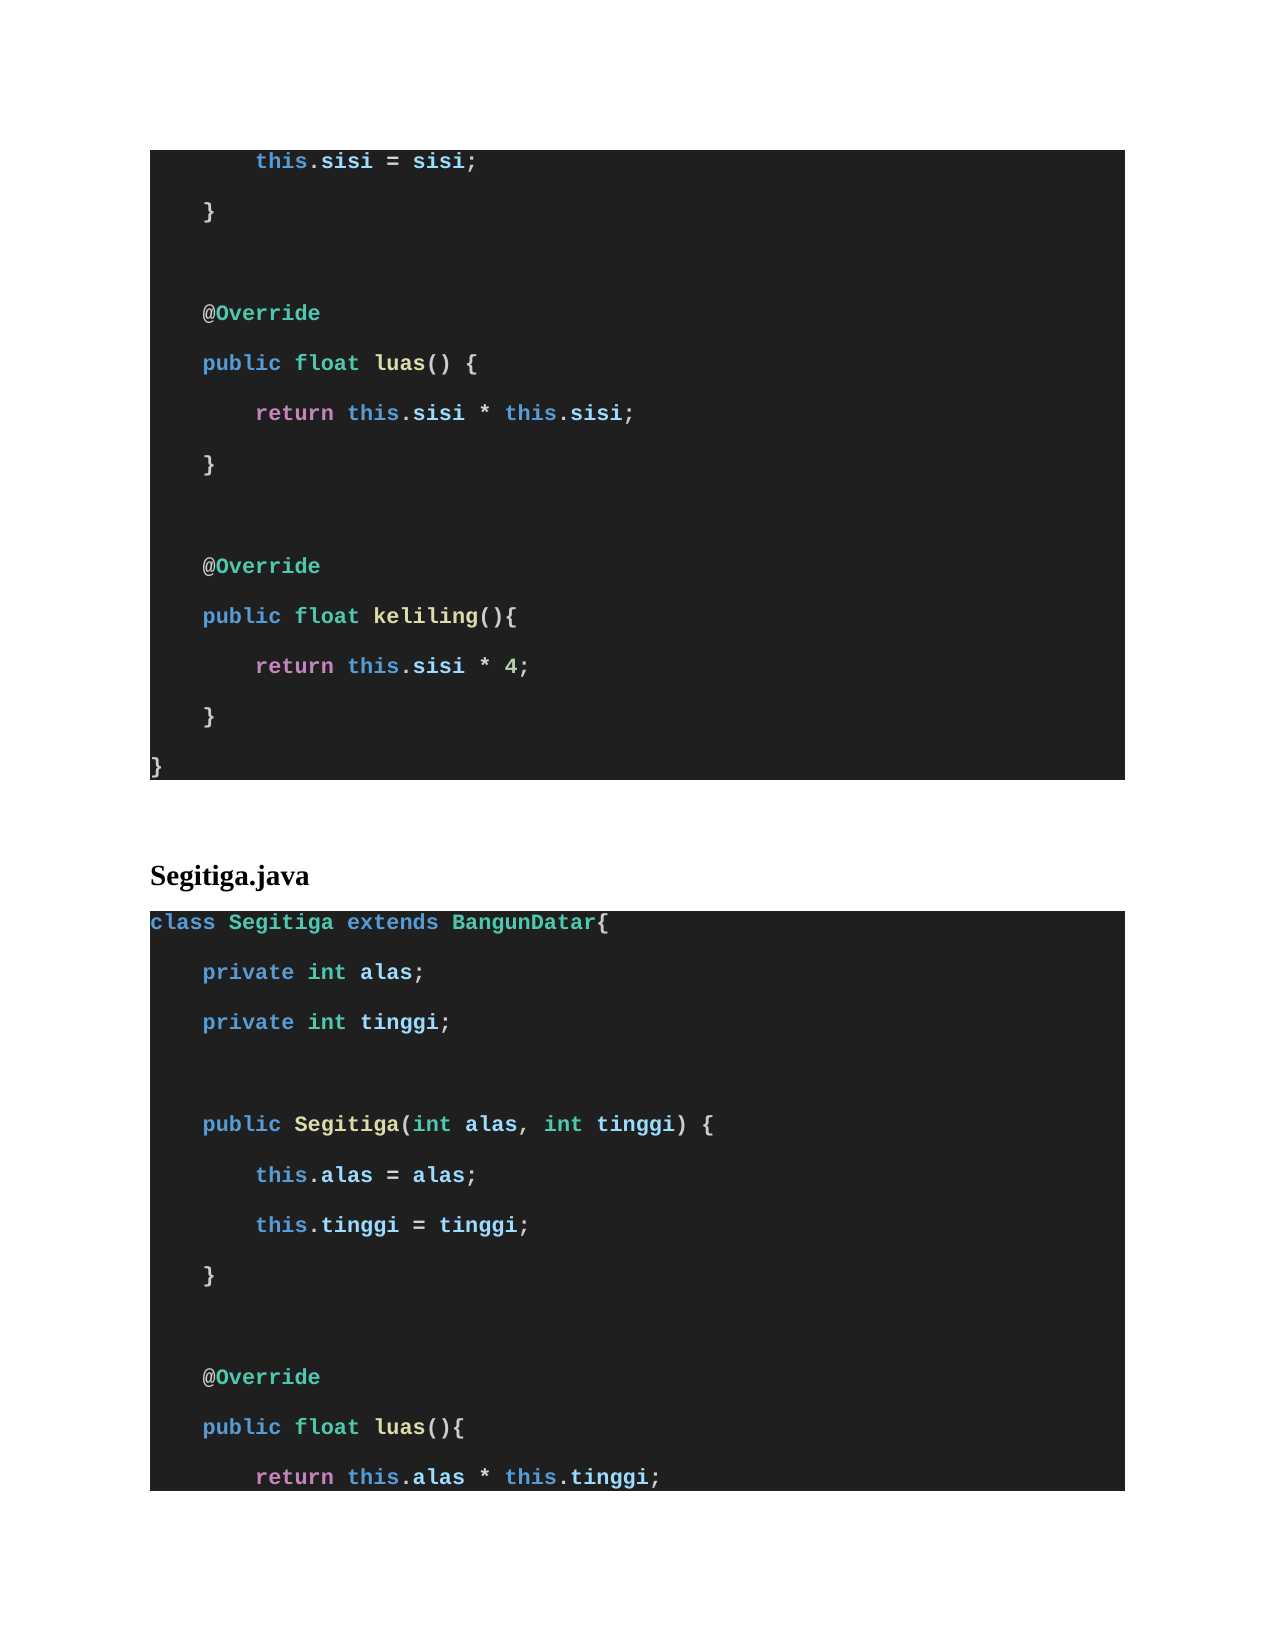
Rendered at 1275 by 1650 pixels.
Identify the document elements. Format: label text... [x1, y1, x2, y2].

text Segitiga.java [150, 858, 1125, 892]
text } [150, 755, 1125, 780]
text return this.alas * this.tinggi; [150, 1466, 1125, 1491]
text } [150, 453, 1125, 477]
text @Override [150, 302, 1125, 327]
text this.sisi = sisi; [150, 150, 1125, 175]
text this.alas = alas; [150, 1164, 1125, 1188]
text public float keliling(){ [150, 605, 1125, 630]
text public Segitiga(int alas, int tinggi) { [150, 1114, 1125, 1138]
text return this.sisi * 4; [150, 655, 1125, 680]
text public float luas() { [150, 352, 1125, 377]
text } [150, 1264, 1125, 1289]
text private int tinggi; [150, 1011, 1125, 1036]
text public float luas(){ [150, 1416, 1125, 1441]
text } [150, 705, 1125, 730]
text @Override [150, 555, 1125, 580]
text this.tinggi = tinggi; [150, 1214, 1125, 1239]
text return this.sisi * this.sisi; [150, 403, 1125, 427]
text @Override [150, 1366, 1125, 1391]
text } [150, 200, 1125, 225]
text private int alas; [150, 961, 1125, 986]
text class Segitiga extends BangunDatar{ [150, 911, 1125, 936]
